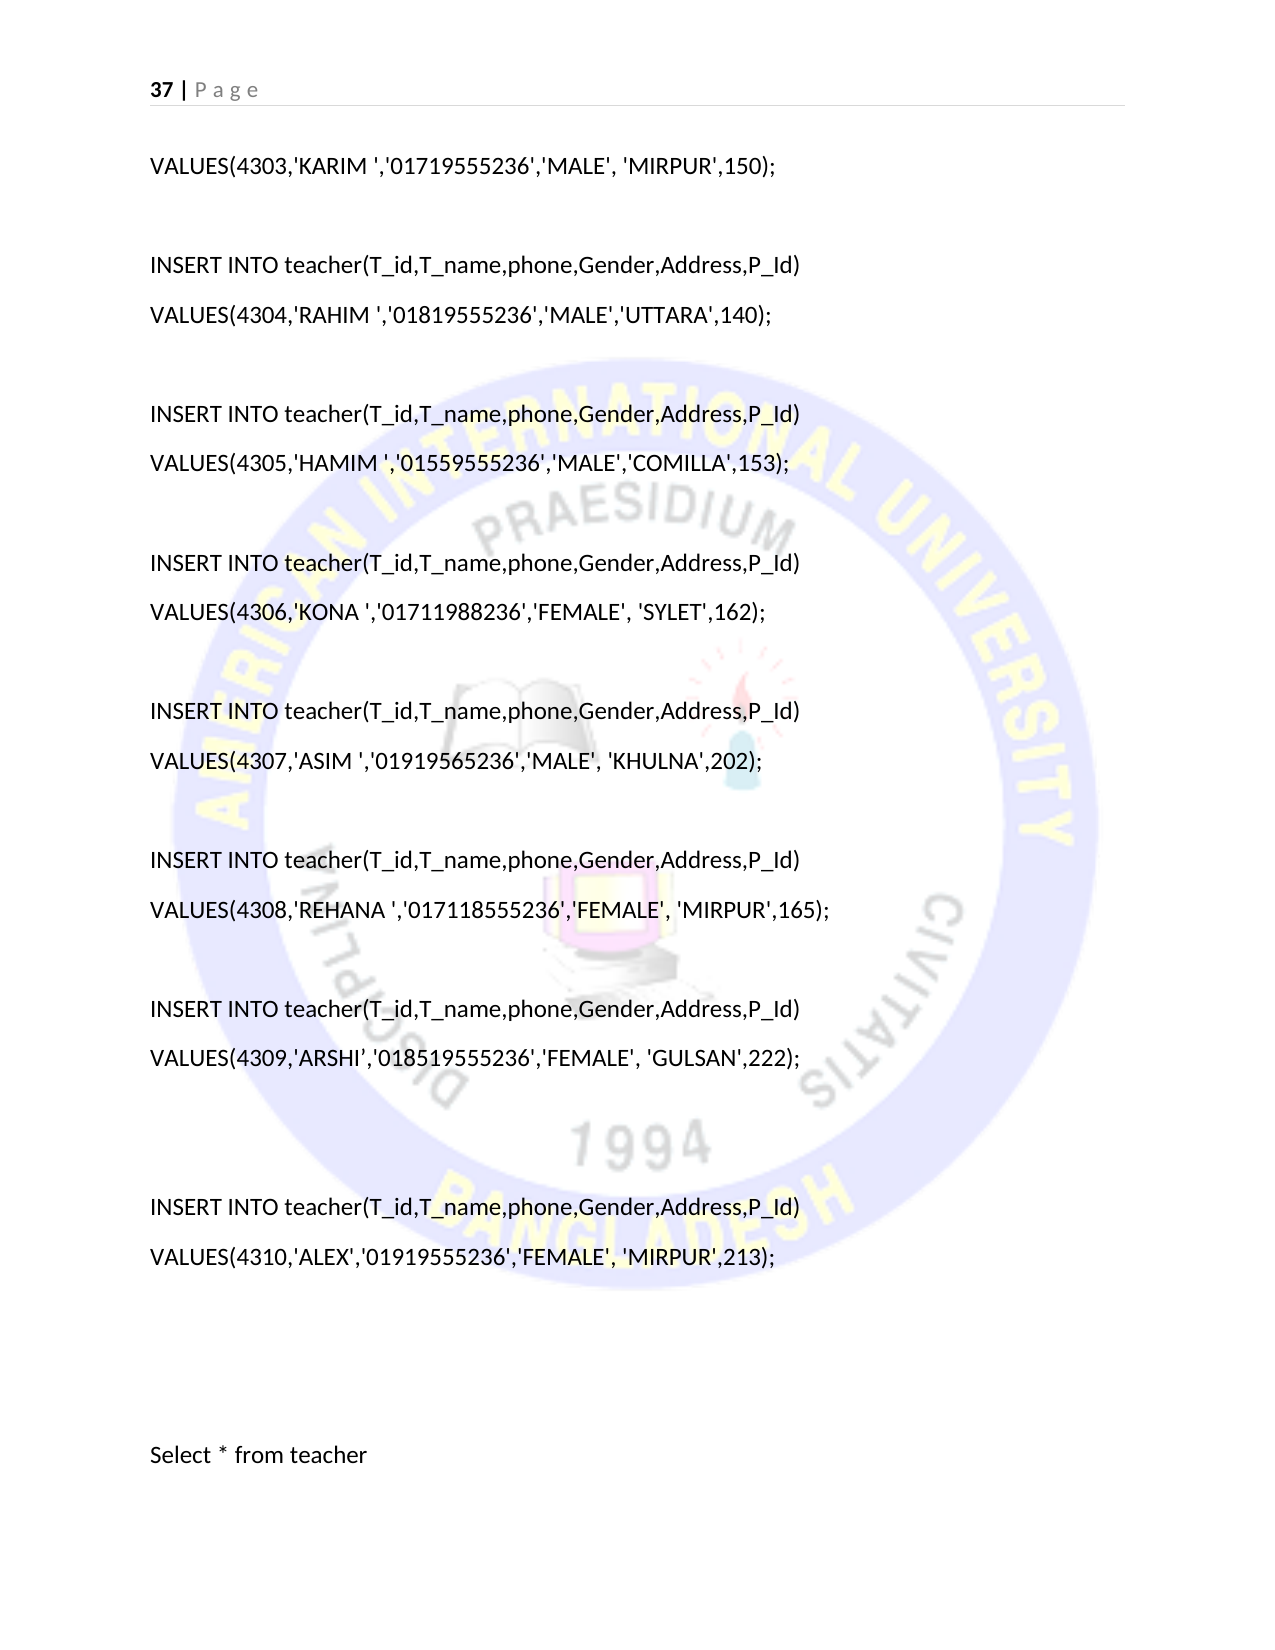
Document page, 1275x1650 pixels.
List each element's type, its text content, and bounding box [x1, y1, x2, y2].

text INSERT INTO teacher(T_id,T_name,phone,Gender,Address,P_Id) [150, 398, 1125, 428]
text VALUES(4306,'KONA ','01711988236','FEMALE', 'SYLET',162); [150, 596, 1125, 627]
text VALUES(4310,'ALEX','01919555236','FEMALE', 'MIRPUR',213); [150, 1241, 1125, 1271]
text VALUES(4309,'ARSHI’,'018519555236','FEMALE', 'GULSAN',222); [150, 1042, 1125, 1073]
text Select * from teacher [150, 1439, 1125, 1470]
text VALUES(4305,'HAMIM ','01559555236','MALE','COMILLA',153); [150, 447, 1125, 478]
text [150, 249, 1125, 280]
text INSERT INTO teacher(T_id,T_name,phone,Gender,Address,P_Id) [150, 844, 1125, 875]
text INSERT INTO teacher(T_id,T_name,phone,Gender,Address,P_Id) [150, 695, 1125, 726]
text INSERT INTO teacher(T_id,T_name,phone,Gender,Address,P_Id) [150, 993, 1125, 1023]
text VALUES(4307,'ASIM ','01919565236','MALE', 'KHULNA',202); [150, 745, 1125, 776]
text VALUES(4303,'KARIM ','01719555236','MALE', 'MIRPUR',150); [150, 150, 1125, 181]
text VALUES(4308,'REHANA ','017118555236','FEMALE', 'MIRPUR',165); [150, 894, 1125, 924]
text INSERT INTO teacher(T_id,T_name,phone,Gender,Address,P_Id) [150, 1191, 1125, 1222]
text INSERT INTO teacher(T_id,T_name,phone,Gender,Address,P_Id) [150, 547, 1125, 577]
text VALUES(4304,'RAHIM ','01819555236','MALE','UTTARA',140); [150, 299, 1125, 329]
